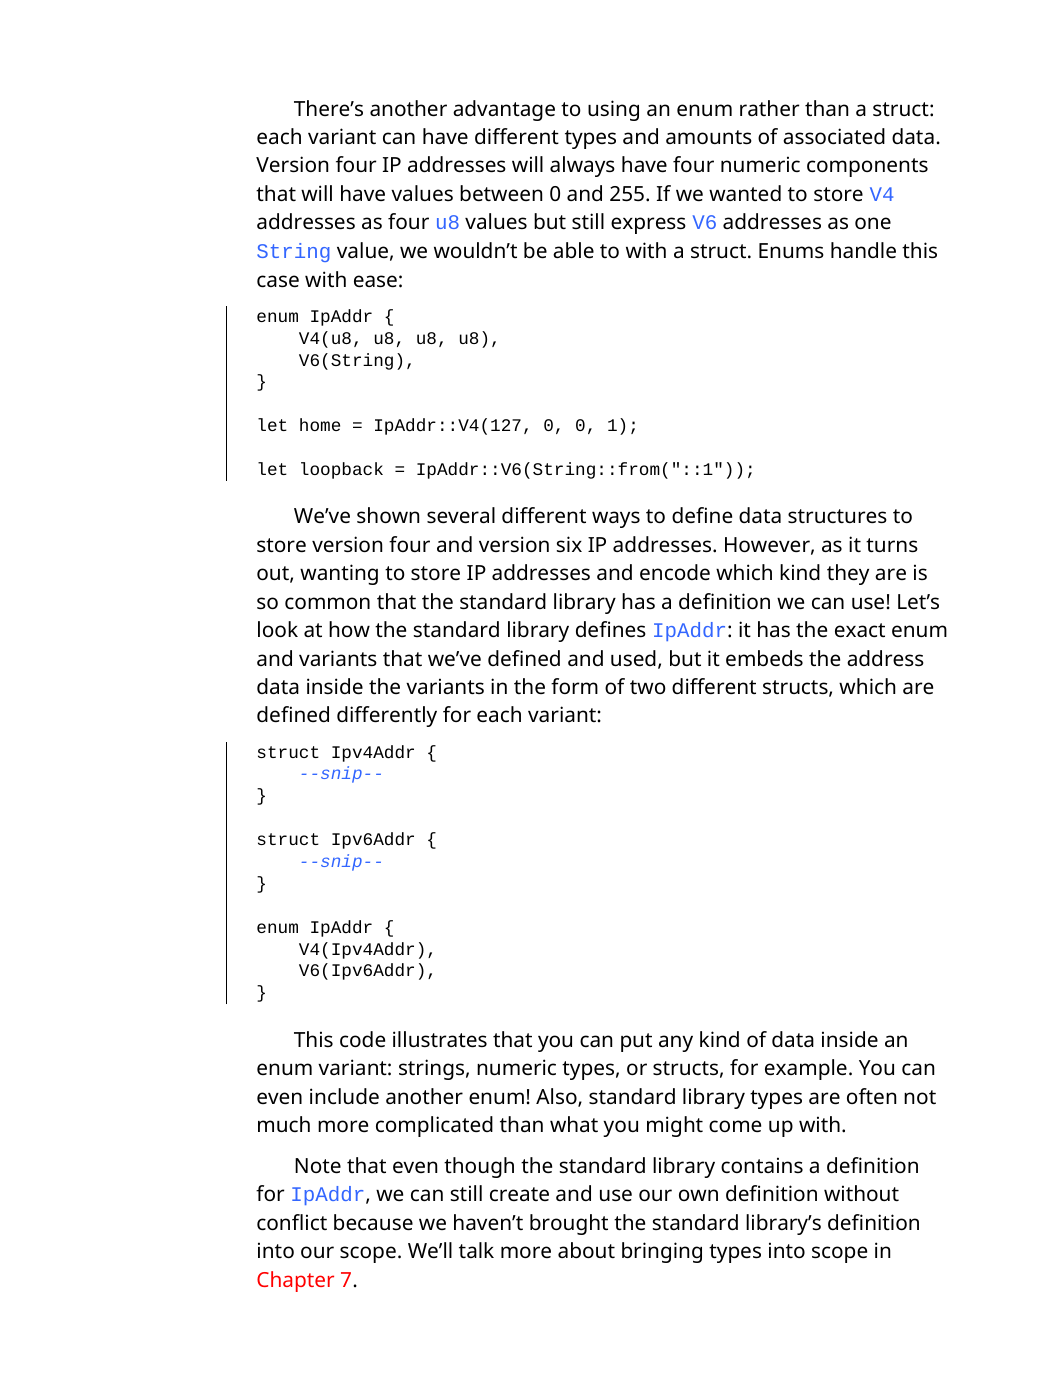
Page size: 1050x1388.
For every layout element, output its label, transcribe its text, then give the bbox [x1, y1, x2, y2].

text } [227, 371, 950, 393]
text } [227, 982, 950, 1004]
text --snip-- [227, 851, 950, 873]
text V4(u8, u8, u8, u8), [227, 327, 950, 349]
text enum IpAddr { [227, 306, 950, 327]
text let loopback = IpAddr::V6(String::from("::1")); [227, 459, 950, 481]
text } [227, 873, 950, 895]
text struct Ipv6Addr { [227, 829, 950, 851]
text let home = IpAddr::V4(127, 0, 0, 1); [227, 415, 950, 437]
text } [227, 785, 950, 807]
text struct Ipv4Addr { [227, 742, 950, 763]
text We’ve shown several different ways to define data structures to store version four and version six IP addresses. However, as it turns out, wanting to store IP addresses and encode which kind they are is so common that the standard library has a definition we can use! Let’s look at how the standard library defines IpAddr: it has the exact enum and variants that we’ve defined and used, but it embeds the address data inside the variants in the form of two different structs, which are defined differently for each variant: [256, 501, 950, 729]
text V6(Ipv6Addr), [227, 960, 950, 982]
text There’s another advantage to using an enum rather than a struct: each variant can have different types and amounts of associated data. Version four IP addresses will always have four numeric components that will have values between 0 and 255. If we wanted to store V4 addresses as four u8 values but still express V6 addresses as one String value, we wouldn’t be able to with a struct. Enums handle this case with ease: [256, 94, 950, 293]
text enum IpAddr { [227, 917, 950, 938]
text V4(Ipv4Addr), [227, 938, 950, 960]
text --snip-- [227, 763, 950, 785]
text V6(String), [227, 349, 950, 371]
